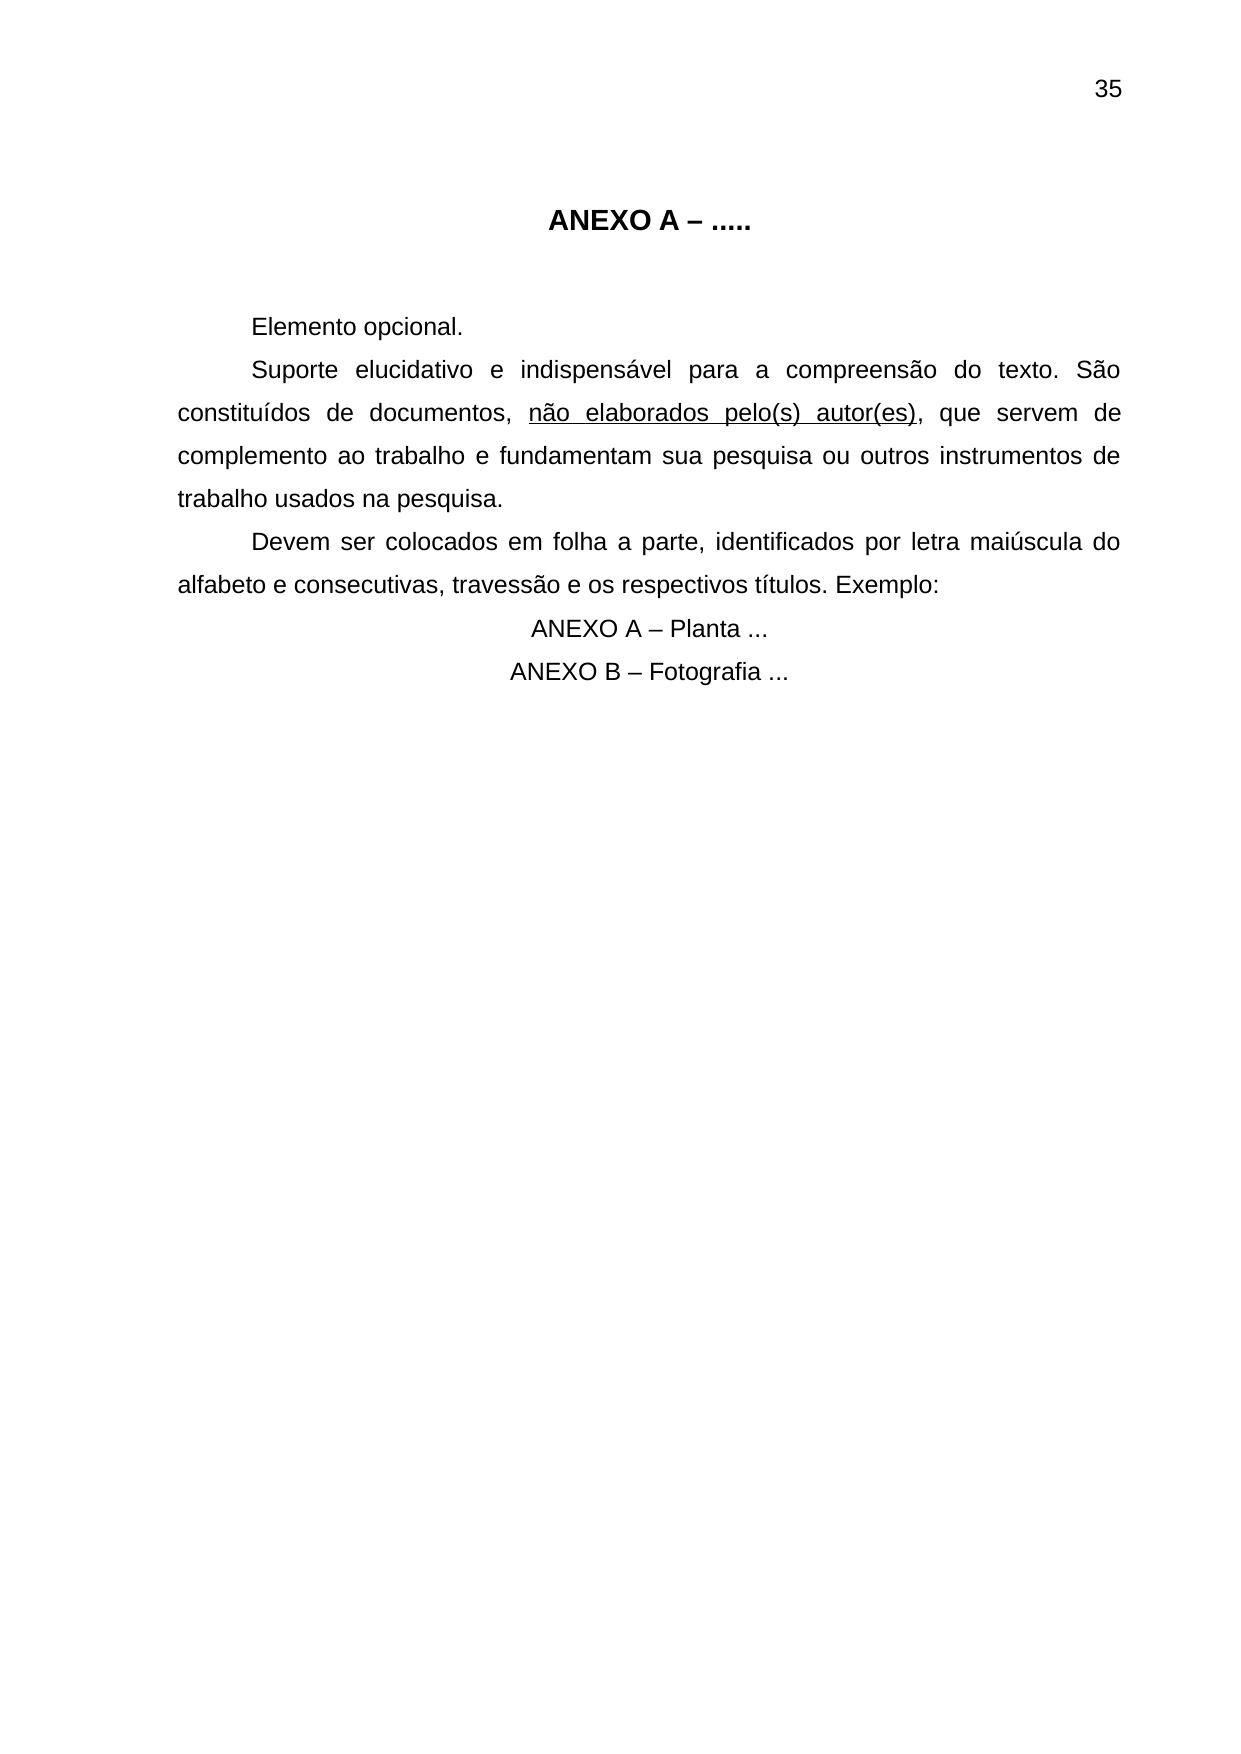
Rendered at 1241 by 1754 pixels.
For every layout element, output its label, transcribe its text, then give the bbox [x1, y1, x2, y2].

text Elemento opcional. [177, 312, 1122, 340]
text Suporte elucidativo e indispensável para a compreensão do texto. São constituídos de documentos, não elaborados pelo(s) autor(es), que servem de complemento ao trabalho e fundamentam sua pesquisa ou outros instrumentos de trabalho usados na pesquisa. [177, 355, 1122, 513]
text ANEXO A – Planta ... [177, 613, 1122, 642]
text ANEXO B – Fotografia ... [177, 657, 1122, 685]
title Anexo A – ..... [177, 203, 1122, 237]
text Devem ser colocados em folha a parte, identificados por letra maiúscula do alfabeto e consecutivas, travessão e os respectivos títulos. Exemplo: [177, 527, 1122, 599]
